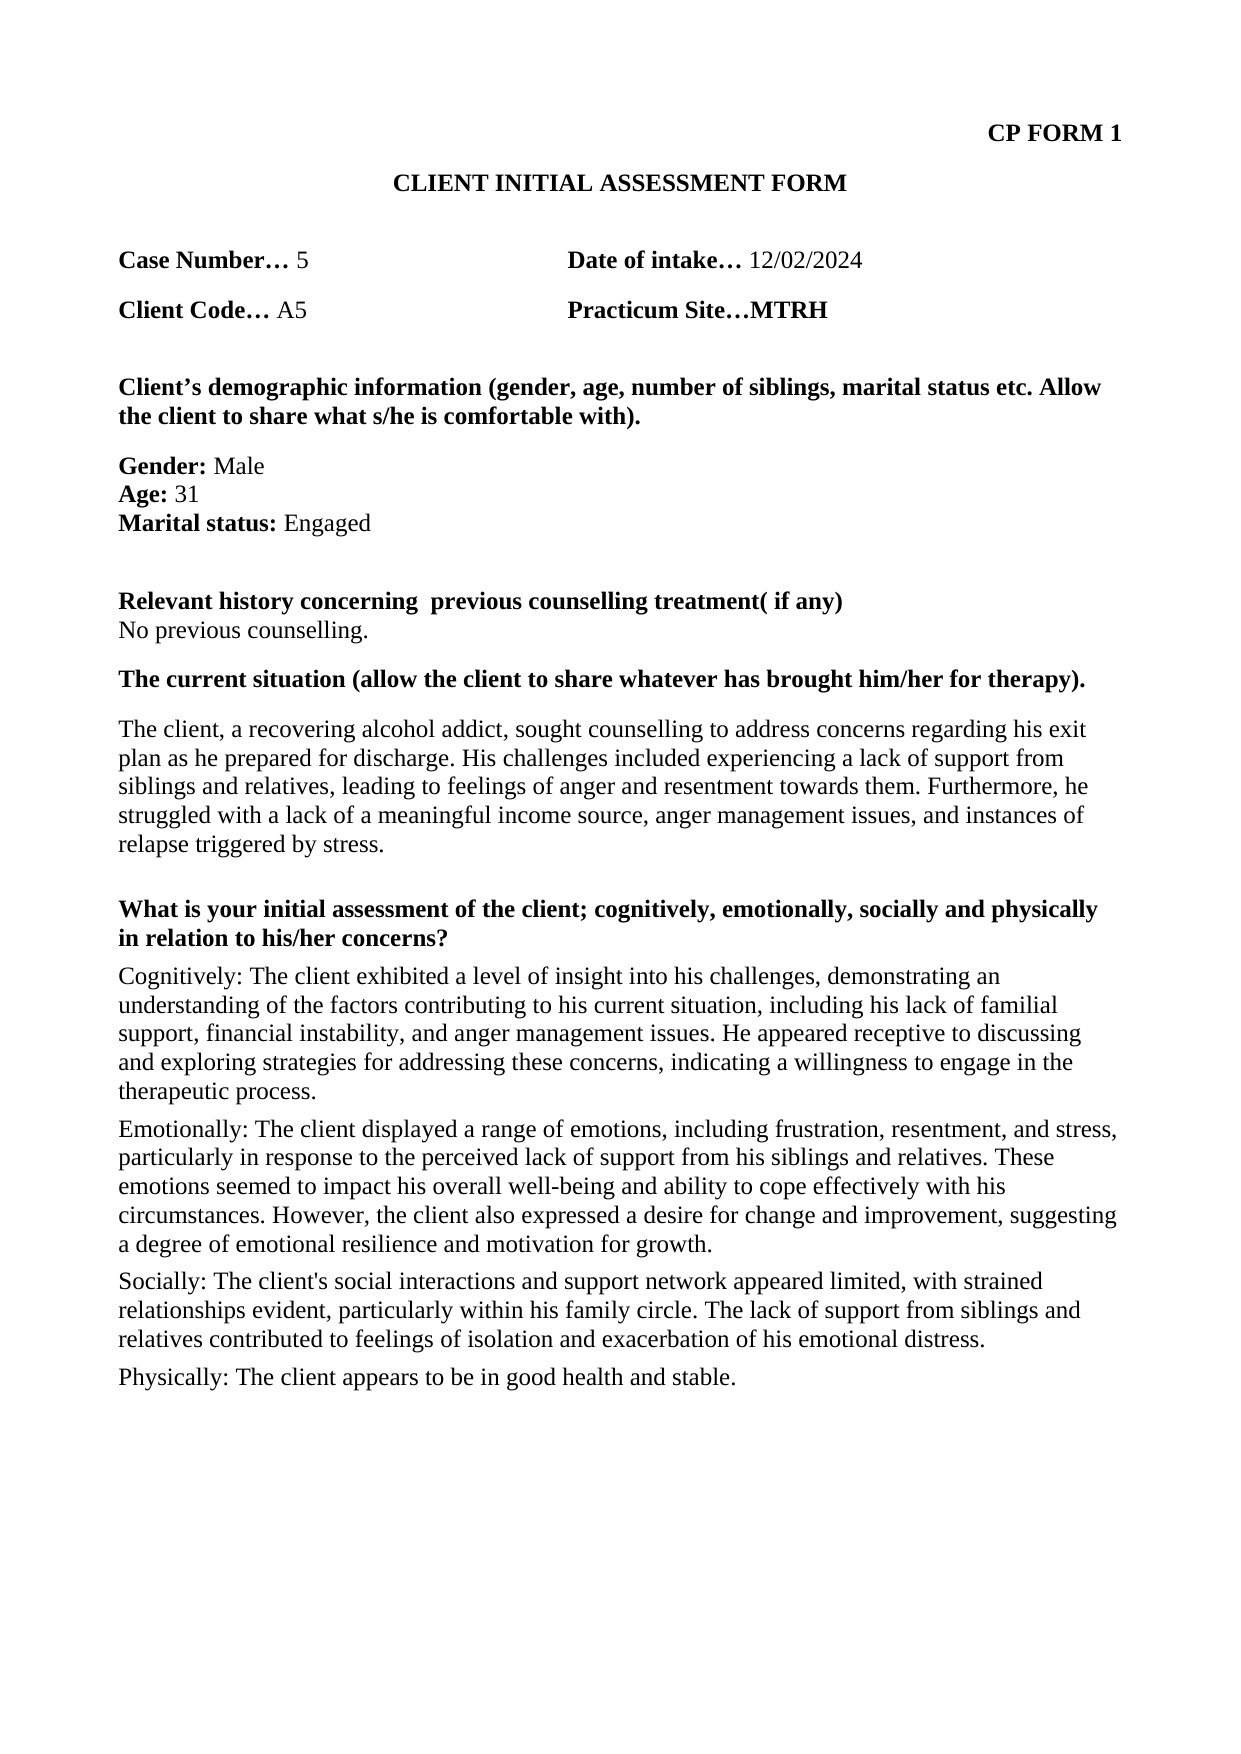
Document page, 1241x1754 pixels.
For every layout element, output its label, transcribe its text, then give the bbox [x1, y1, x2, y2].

text Gender: Male Age: 31 Marital status: Engaged [118, 451, 1122, 565]
text CP FORM 1 [118, 118, 1122, 147]
text Physically: The client appears to be in good health and stable. [81, 1362, 1122, 1390]
text Client’s demographic information (gender, age, number of siblings, marital status etc. Allow the client to share what s/he is comfortable with). [118, 372, 1122, 430]
text No previous counselling. [118, 615, 1122, 643]
text What is your initial assessment of the client; cognitively, emotionally, socially and physically in relation to his/her concerns? [118, 894, 1122, 952]
text The client, a recovering alcohol addict, sought counselling to address concerns regarding his exit plan as he prepared for discharge. His challenges included experiencing a lack of support from siblings and relatives, leading to feelings of anger and resentment towards them. Furthermore, he struggled with a lack of a meaningful income source, anger management issues, and instances of relapse triggered by stress. [118, 714, 1122, 886]
text Relevant history concerning previous counselling treatment( if any) [118, 586, 1122, 615]
text The current situation (allow the client to share whatever has brought him/her for therapy). [118, 664, 1122, 693]
text Socially: The client's social interactions and support network appeared limited, with strained relationships evident, particularly within his family circle. The lack of support from siblings and relatives contributed to feelings of isolation and exacerbation of his emotional distress. [81, 1266, 1122, 1353]
text Emotionally: The client displayed a range of emotions, including frustration, resentment, and stress, particularly in response to the perceived lack of support from his siblings and relatives. These emotions seemed to impact his overall well-being and ability to cope effectively with his circumstances. However, the client also expressed a desire for change and improvement, suggesting a degree of emotional resilience and motivation for growth. [81, 1114, 1122, 1257]
text CLIENT INITIAL ASSESSMENT FORM [118, 168, 1122, 224]
text Case Number… 5 Date of intake… 12/02/2024 [118, 245, 1122, 274]
text Cognitively: The client exhibited a level of insight into his challenges, demonstrating an understanding of the factors contributing to his current situation, including his lack of familial support, financial instability, and anger management issues. He appeared receptive to discussing and exploring strategies for addressing these concerns, indicating a willingness to engage in the therapeutic process. [81, 961, 1122, 1105]
text Client Code… A5 Practicum Site…MTRH [118, 295, 1122, 352]
